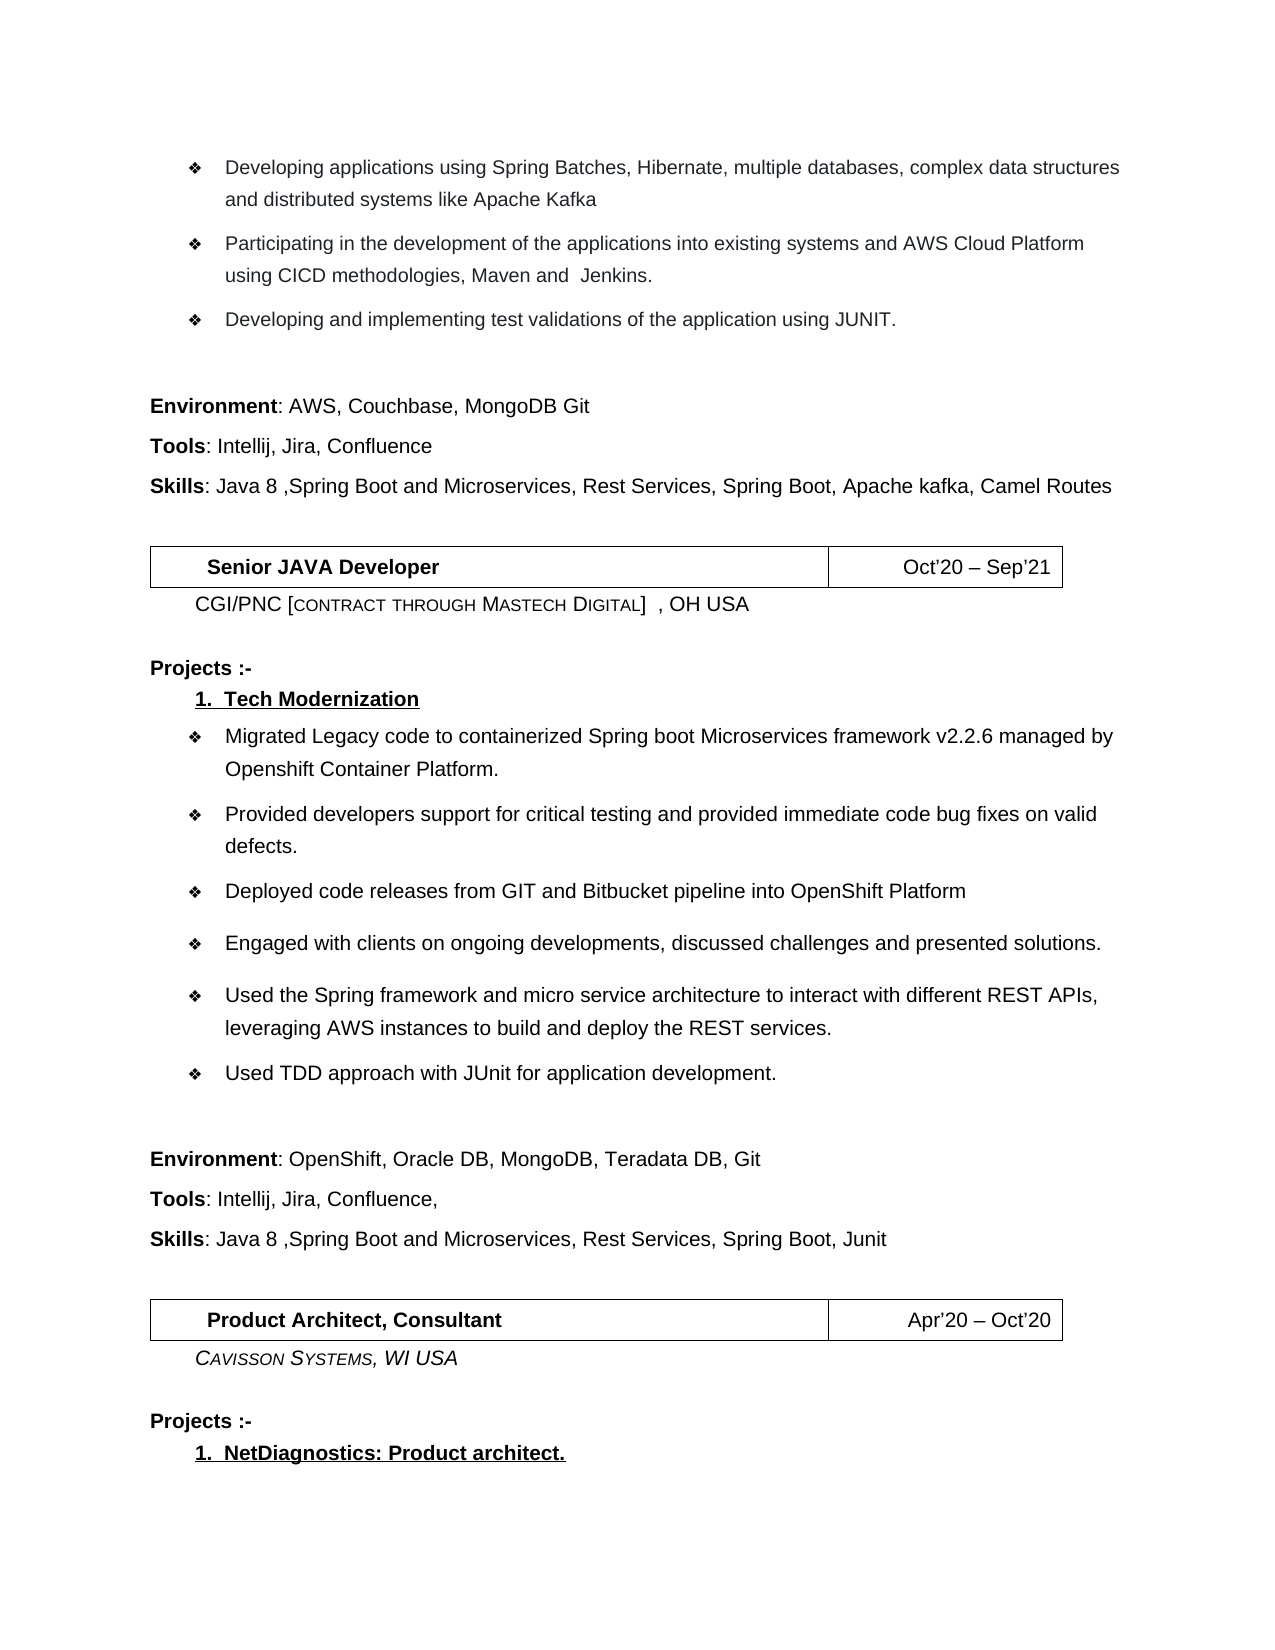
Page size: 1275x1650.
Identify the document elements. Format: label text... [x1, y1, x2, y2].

list Used TDD approach with JUnit for application development. [187, 1055, 1125, 1089]
text Skills: Java 8 ,Spring Boot and Microservices, Rest Services, Spring Boot, Junit [150, 1227, 1125, 1251]
list Used the Spring framework and micro service architecture to interact with different REST APIs, leveraging AWS instances to build and deploy the REST services. [187, 978, 1125, 1039]
text Projects :- [150, 655, 1125, 679]
table_header Apr’20 – Oct’20 [829, 1300, 1062, 1340]
table_header Oct’20 – Sep’21 [829, 547, 1062, 587]
text CGI/PNC [contract through Mastech Digital] , OH USA [195, 592, 1125, 616]
list Migrated Legacy code to containerized Spring boot Microservices framework v2.2.6 managed by Openshift Container Platform. [187, 719, 1125, 780]
table_header Product Architect, Consultant [151, 1300, 828, 1340]
list Participating in the development of the applications into existing systems and AWS Cloud Platform using CICD methodologies, Maven and Jenkins. [187, 226, 1125, 286]
text Environment: AWS, Couchbase, MongoDB Git [150, 394, 1125, 418]
text Tools: Intellij, Jira, Confluence, [150, 1187, 1125, 1211]
list Developing and implementing test validations of the application using JUNIT. [187, 302, 1125, 336]
table_header Senior JAVA Developer [151, 547, 828, 587]
text Projects :- [150, 1409, 1125, 1433]
text Tools: Intellij, Jira, Confluence [150, 434, 1125, 458]
text 1. NetDiagnostics: Product architect. [195, 1440, 1125, 1464]
list Deployed code releases from GIT and Bitbucket pipeline into OpenShift Platform [187, 874, 1125, 908]
text 1. Tech Modernization [195, 687, 1125, 711]
text Cavisson Systems, WI USA [195, 1345, 1125, 1369]
text Environment: OpenShift, Oracle DB, MongoDB, Teradata DB, Git [150, 1147, 1125, 1171]
list Developing applications using Spring Batches, Hibernate, multiple databases, complex data structures and distributed systems like Apache Kafka [187, 150, 1125, 210]
list Provided developers support for critical testing and provided immediate code bug fixes on valid defects. [187, 796, 1125, 858]
list Engaged with clients on ongoing developments, discussed challenges and presented solutions. [187, 926, 1125, 960]
text Skills: Java 8 ,Spring Boot and Microservices, Rest Services, Spring Boot, Apache kafka, Camel Routes [150, 474, 1125, 498]
